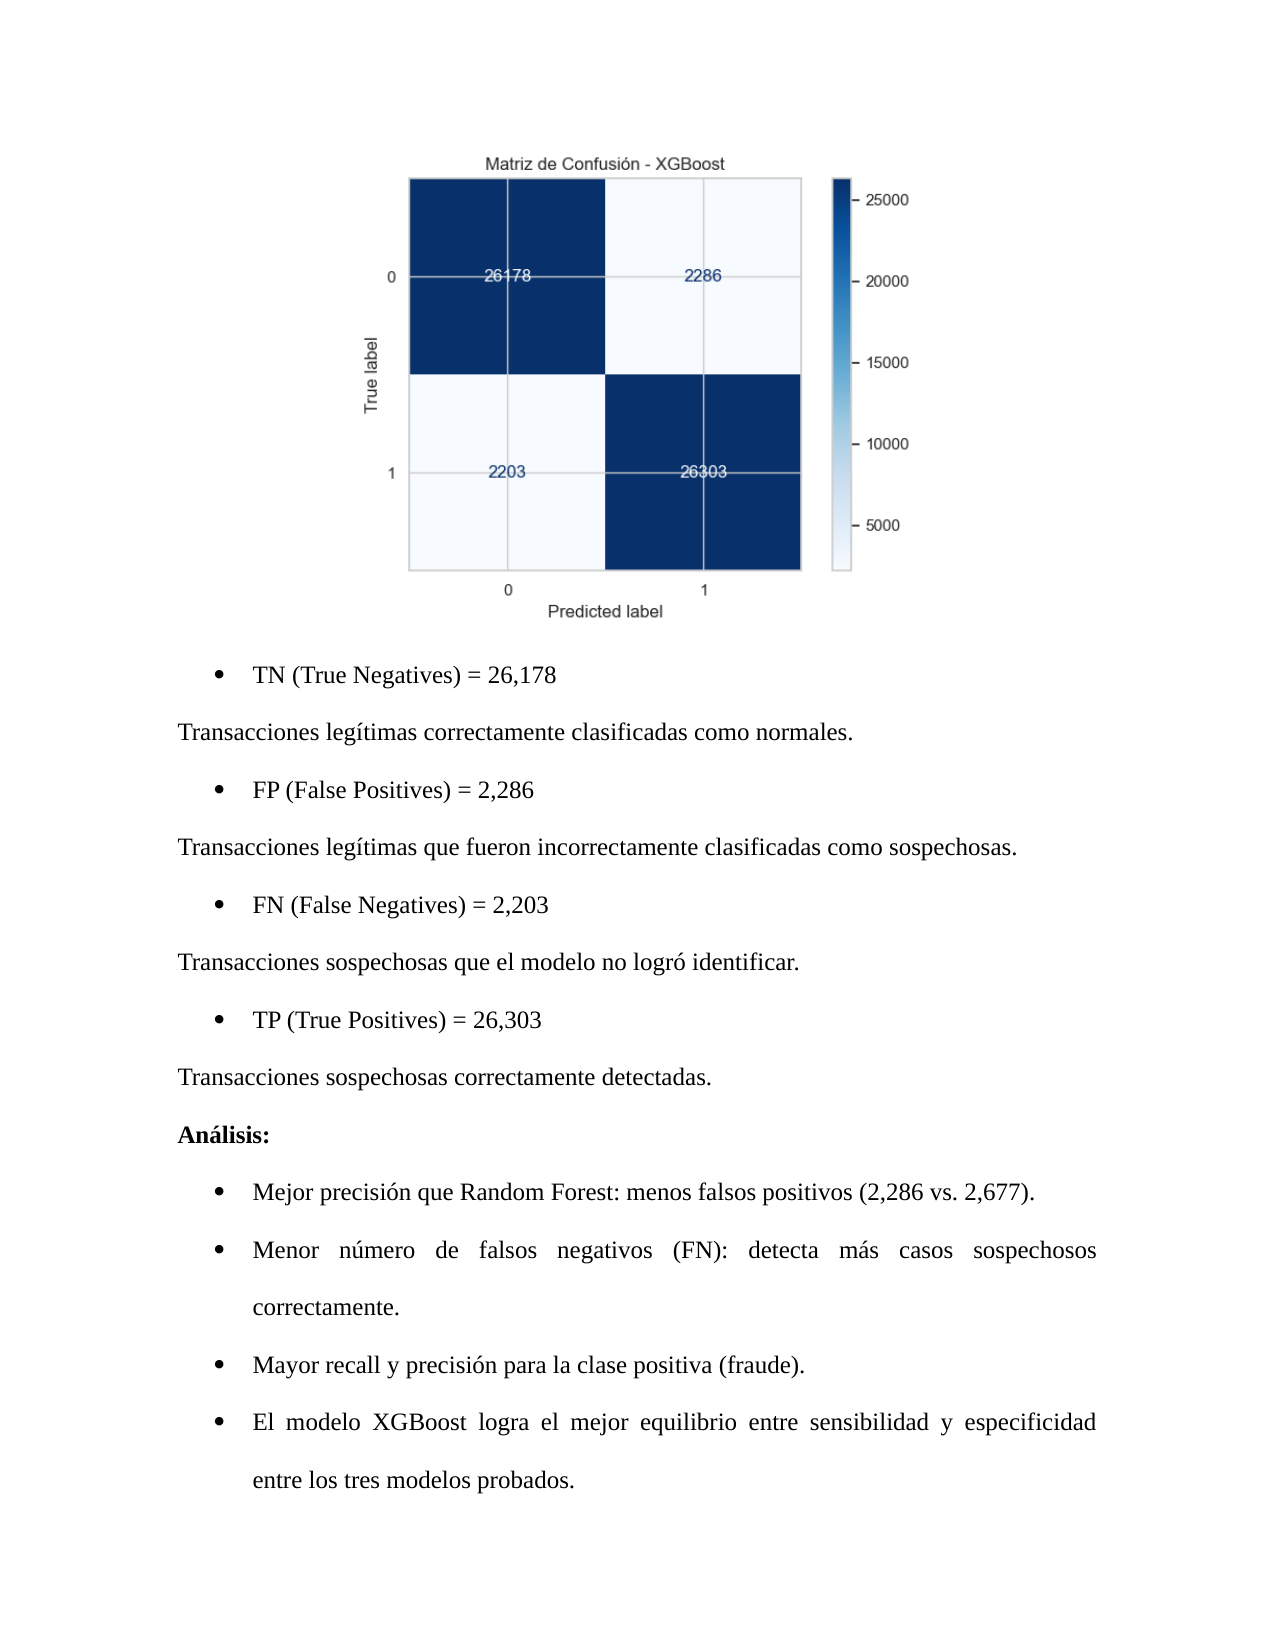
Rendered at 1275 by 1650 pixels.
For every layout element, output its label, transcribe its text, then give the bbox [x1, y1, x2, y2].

text Análisis: [177, 1120, 1098, 1148]
text Transacciones sospechosas que el modelo no logró identificar. [177, 947, 1098, 976]
text Transacciones legítimas que fueron incorrectamente clasificadas como sospechosas. [177, 832, 1098, 861]
list TN (True Negatives) = 26,178 [215, 660, 1098, 688]
list Menor número de falsos negativos (FN): detecta más casos sospechosos correctamente. [215, 1235, 1098, 1321]
text Transacciones legítimas correctamente clasificadas como normales. [177, 717, 1098, 746]
list TP (True Positives) = 26,303 [215, 1005, 1098, 1033]
list FN (False Negatives) = 2,203 [215, 890, 1098, 918]
text Transacciones sospechosas correctamente detectadas. [177, 1062, 1098, 1091]
list FP (False Positives) = 2,286 [215, 775, 1098, 803]
picture [355, 147, 920, 631]
list Mejor precisión que Random Forest: menos falsos positivos (2,286 vs. 2,677). [215, 1177, 1098, 1206]
list Mayor recall y precisión para la clase positiva (fraude). [215, 1350, 1098, 1378]
list El modelo XGBoost logra el mejor equilibrio entre sensibilidad y especificidad entre los tres modelos probados. [215, 1407, 1098, 1493]
